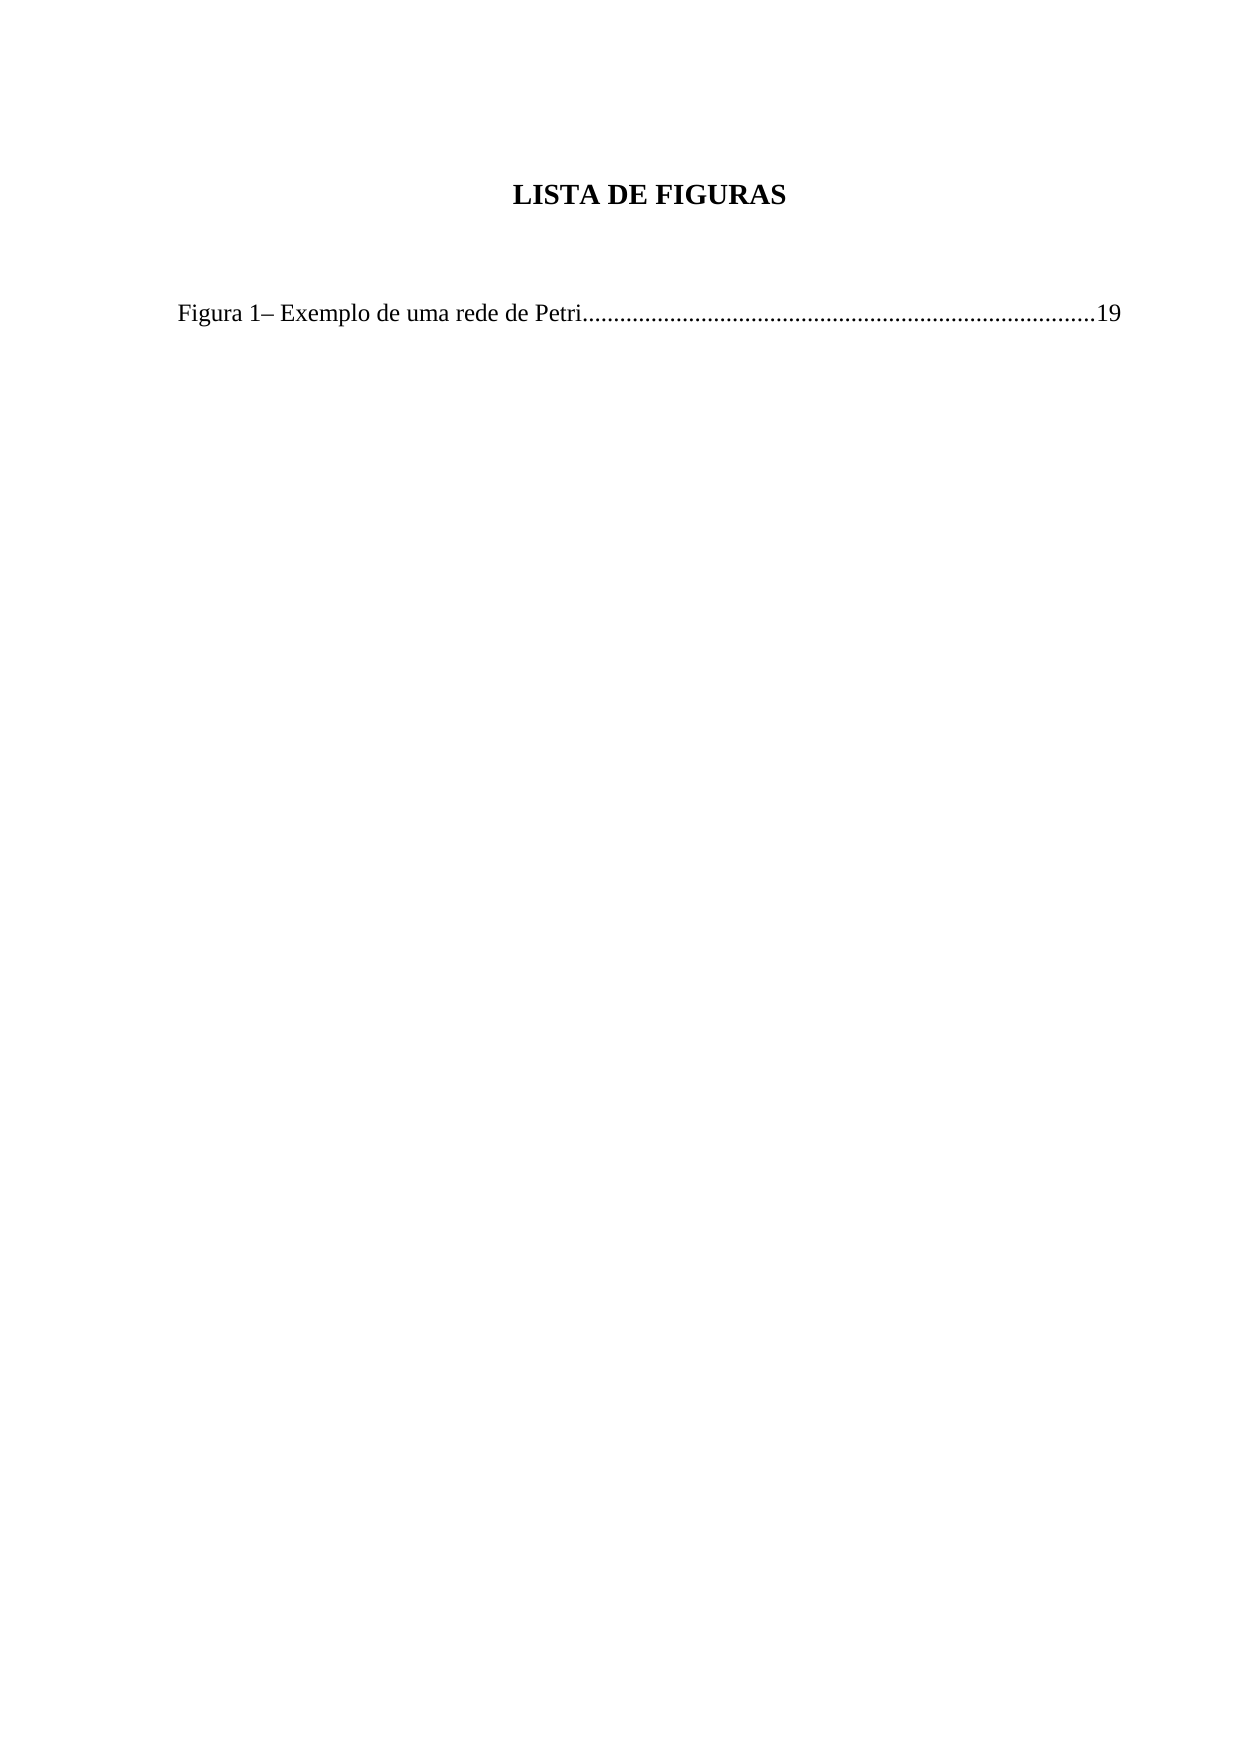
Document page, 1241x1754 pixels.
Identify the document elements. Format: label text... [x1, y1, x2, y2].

list LISTA DE Figuras [177, 177, 1122, 211]
text Figura 1– Exemplo de uma rede de Petri 19 [177, 298, 1122, 327]
